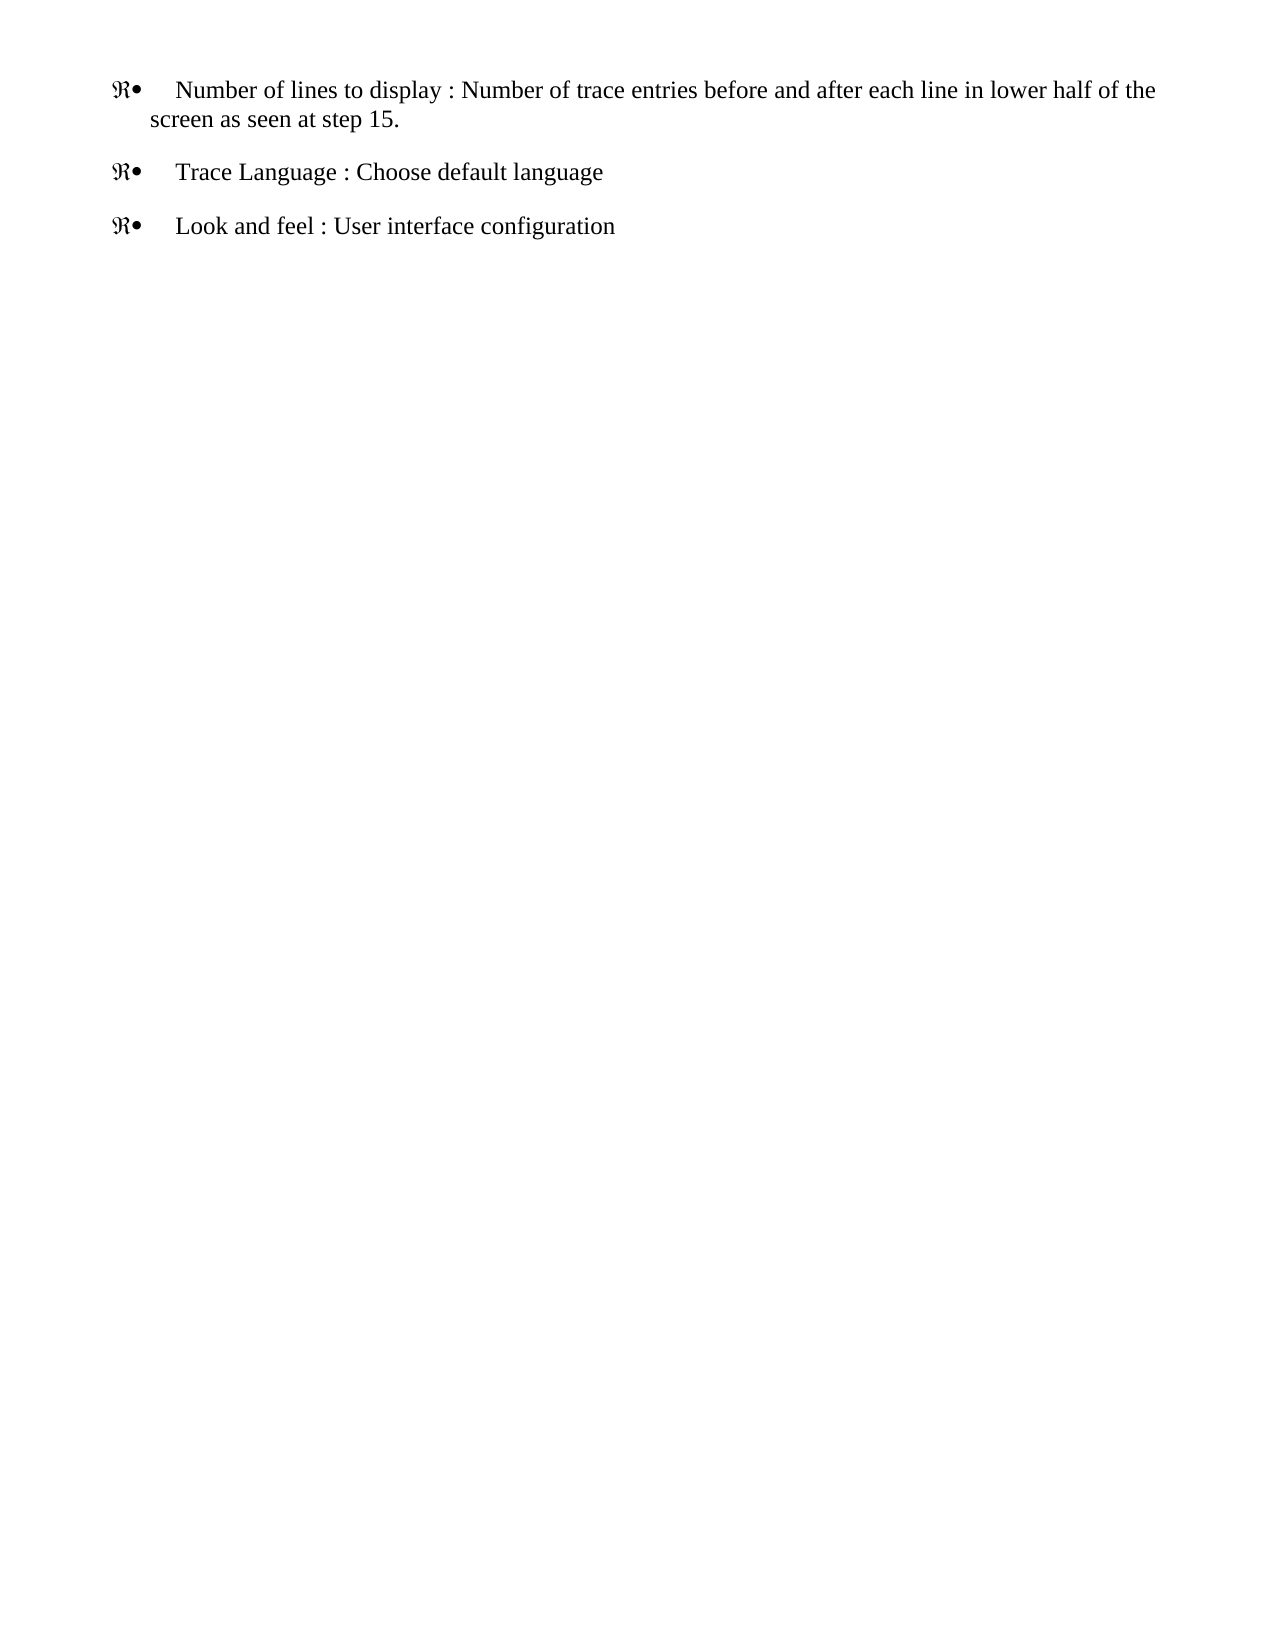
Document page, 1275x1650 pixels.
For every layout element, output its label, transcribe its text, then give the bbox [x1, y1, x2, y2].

text  Trace Language : Choose default language [112, 157, 1200, 186]
text  Number of lines to display : Number of trace entries before and after each line in lower half of the screen as seen at step 15. [112, 75, 1200, 132]
text  Look and feel : User interface configuration [112, 211, 1200, 240]
